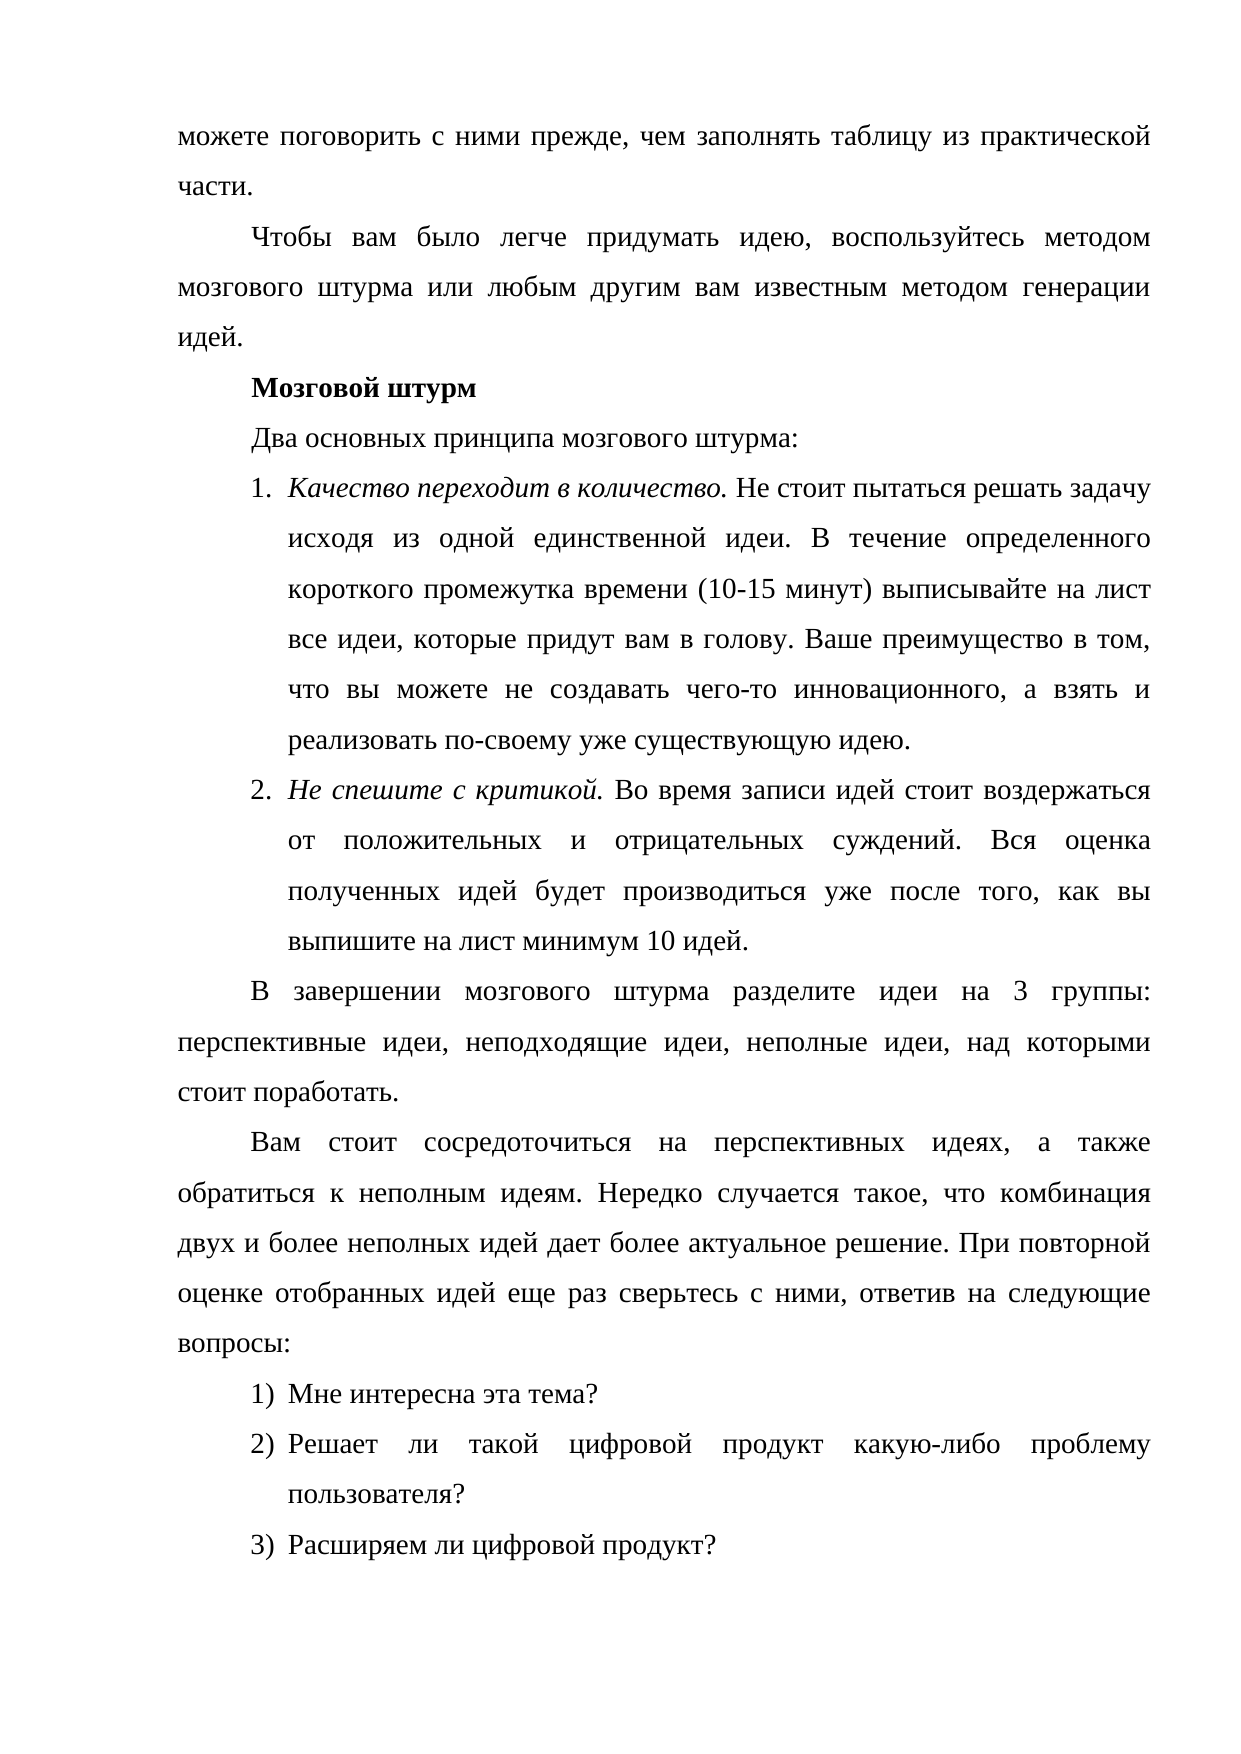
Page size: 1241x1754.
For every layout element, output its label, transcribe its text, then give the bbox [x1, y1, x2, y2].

text Два основных принципа мозгового штурма: [177, 420, 1152, 453]
list Не спешите с критикой. Во время записи идей стоит воздержаться от положительных и отрицательных суждений. Вся оценка полученных идей будет производиться уже после того, как вы выпишите на лист минимум 10 идей. [250, 772, 1152, 957]
text В завершении мозгового штурма разделите идеи на 3 группы: перспективные идеи, неподходящие идеи, неполные идеи, над которыми стоит поработать. [177, 973, 1152, 1108]
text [177, 118, 1152, 202]
list Расширяем ли цифровой продукт? [250, 1527, 1152, 1560]
list Мне интересна эта тема? [250, 1376, 1152, 1409]
text Чтобы вам было легче придумать идею, воспользуйтесь методом мозгового штурма или любым другим вам известным методом генерации идей. [177, 219, 1152, 353]
list Качество переходит в количество. Не стоит пытаться решать задачу исходя из одной единственной идеи. В течение определенного короткого промежутка времени (10-15 минут) выписывайте на лист все идеи, которые придут вам в голову. Ваше преимущество в том, что вы можете не создавать чего-то инновационного, а взять и реализовать по-своему уже существующую идею. [250, 470, 1152, 755]
list Решает ли такой цифровой продукт какую-либо проблему пользователя? [250, 1426, 1152, 1510]
text Вам стоит сосредоточиться на перспективных идеях, а также обратиться к неполным идеям. Нередко случается такое, что комбинация двух и более неполных идей дает более актуальное решение. При повторной оценке отобранных идей еще раз сверьтесь с ними, ответив на следующие вопросы: [177, 1124, 1152, 1359]
text Мозговой штурм [177, 370, 1152, 403]
